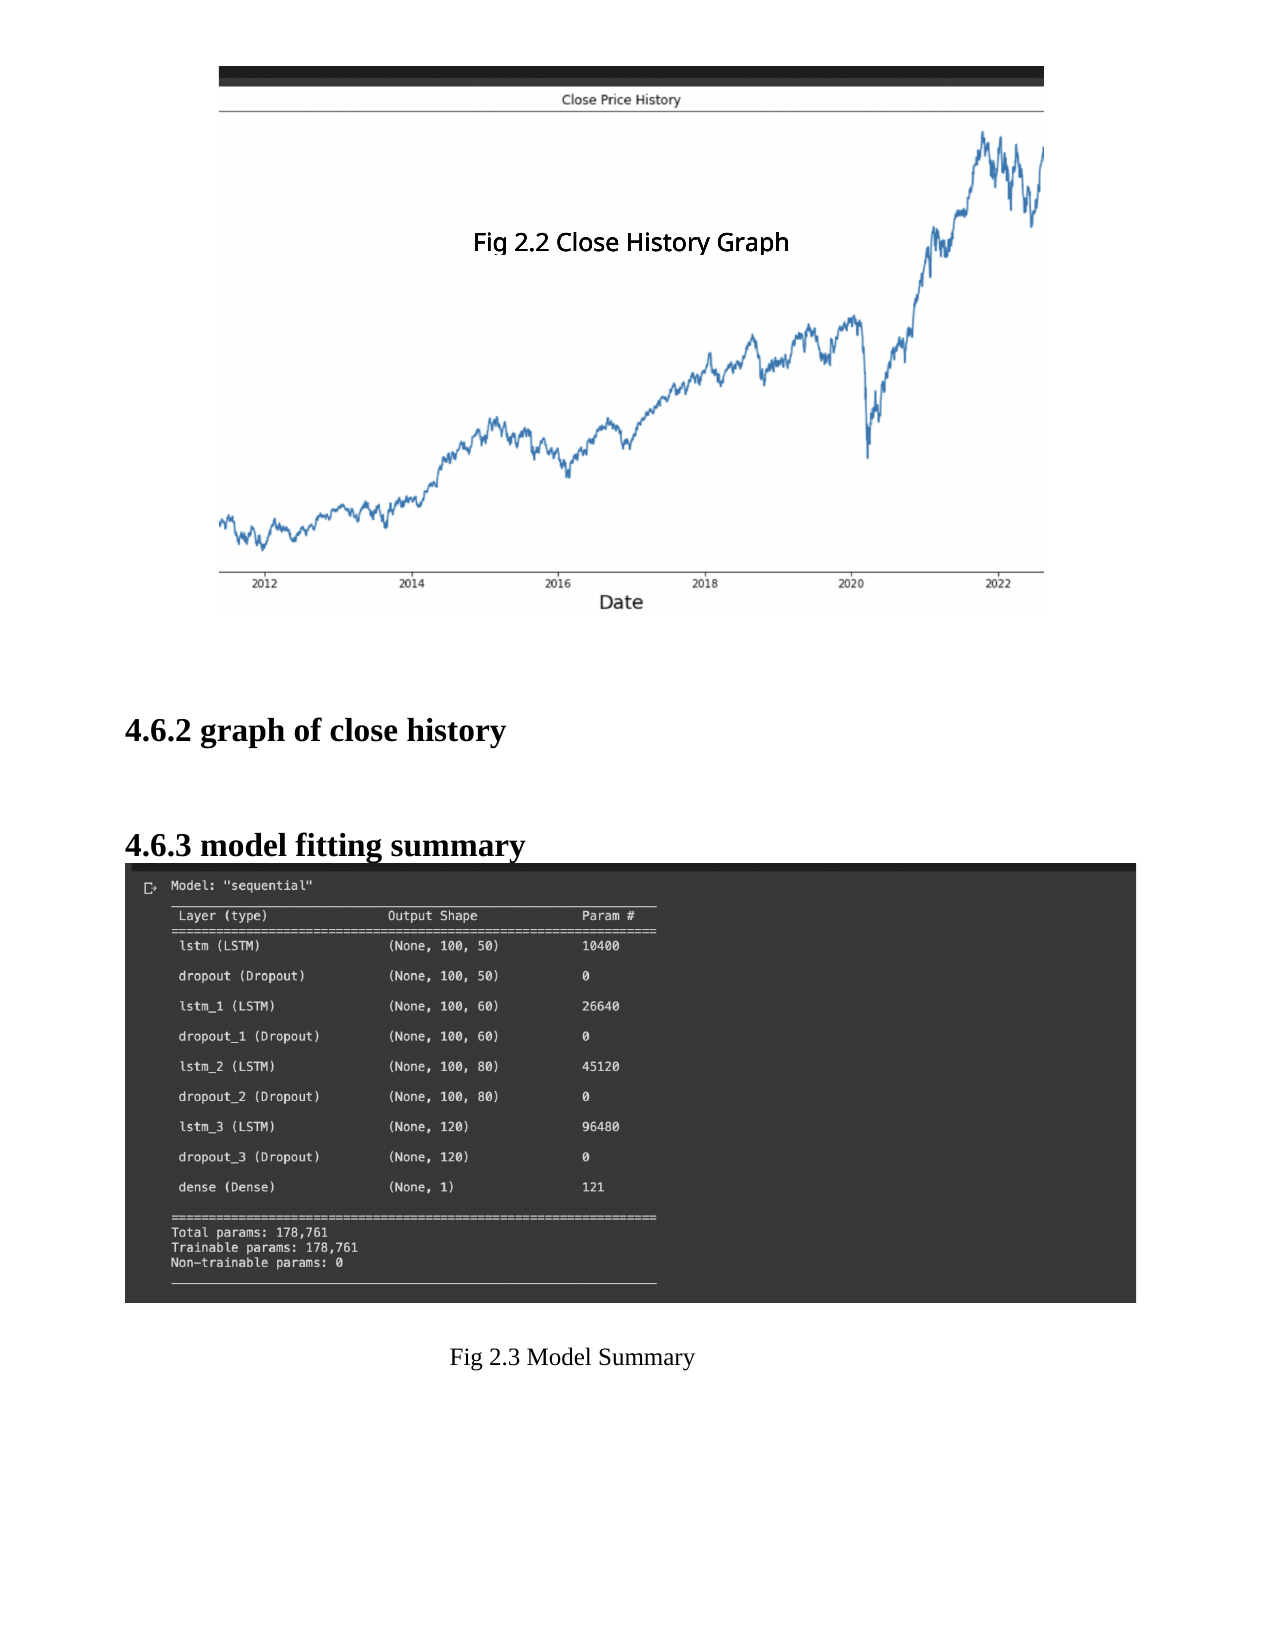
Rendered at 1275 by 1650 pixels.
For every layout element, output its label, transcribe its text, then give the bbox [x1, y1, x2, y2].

picture [218, 66, 1044, 617]
picture [125, 863, 1137, 1303]
subtitle 4.6.3 model fitting summary [125, 825, 1137, 863]
